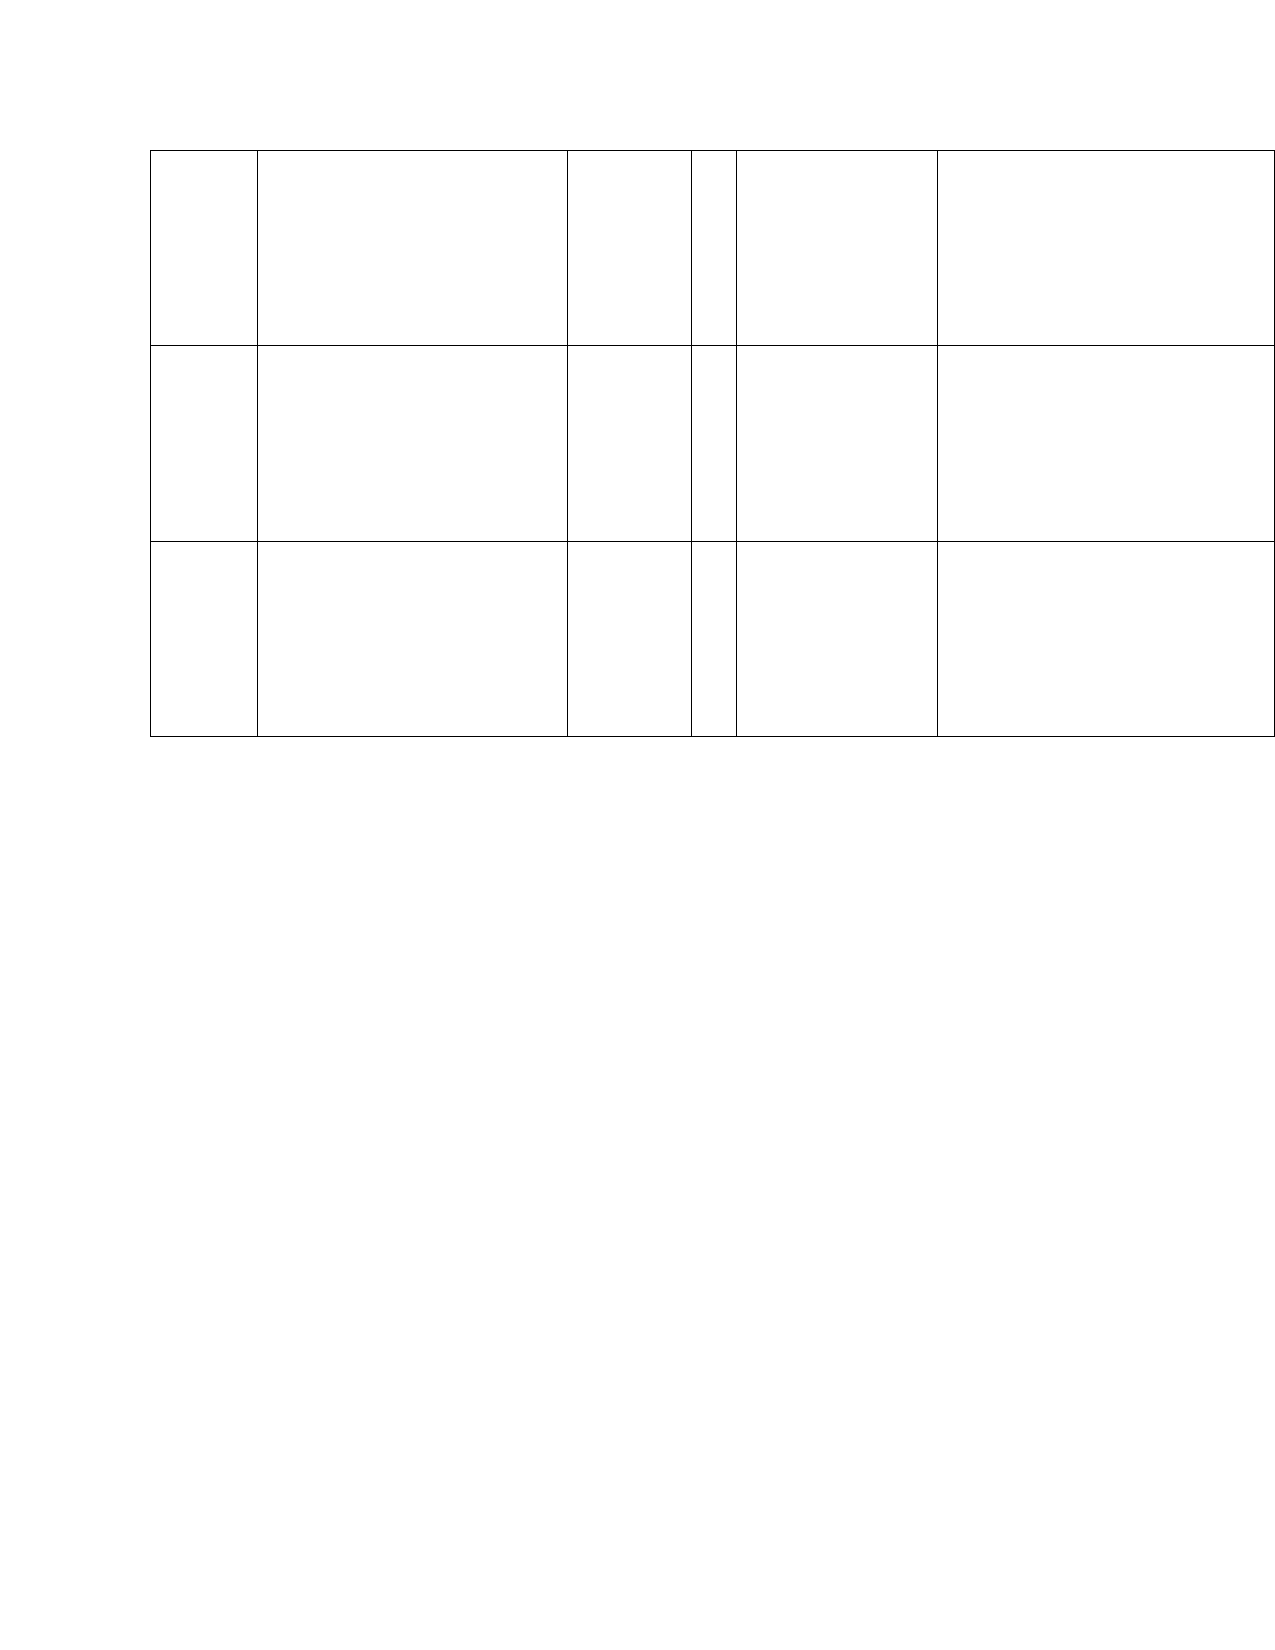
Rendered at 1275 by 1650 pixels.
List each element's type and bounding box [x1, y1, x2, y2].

table_cell [938, 542, 1274, 736]
table_cell [151, 346, 257, 541]
table_cell [258, 346, 567, 541]
table_cell [258, 542, 567, 736]
table_cell [151, 151, 257, 345]
table_cell [692, 346, 736, 541]
table_cell [692, 542, 736, 736]
table_cell [568, 346, 691, 541]
table_cell [568, 151, 691, 345]
table_cell [737, 346, 937, 541]
table_cell [151, 542, 257, 736]
table_cell [737, 151, 937, 345]
table_cell [568, 542, 691, 736]
table_cell [692, 151, 736, 345]
table_cell [737, 542, 937, 736]
table_cell [938, 346, 1274, 541]
table_cell [938, 151, 1274, 345]
table_cell [258, 151, 567, 345]
